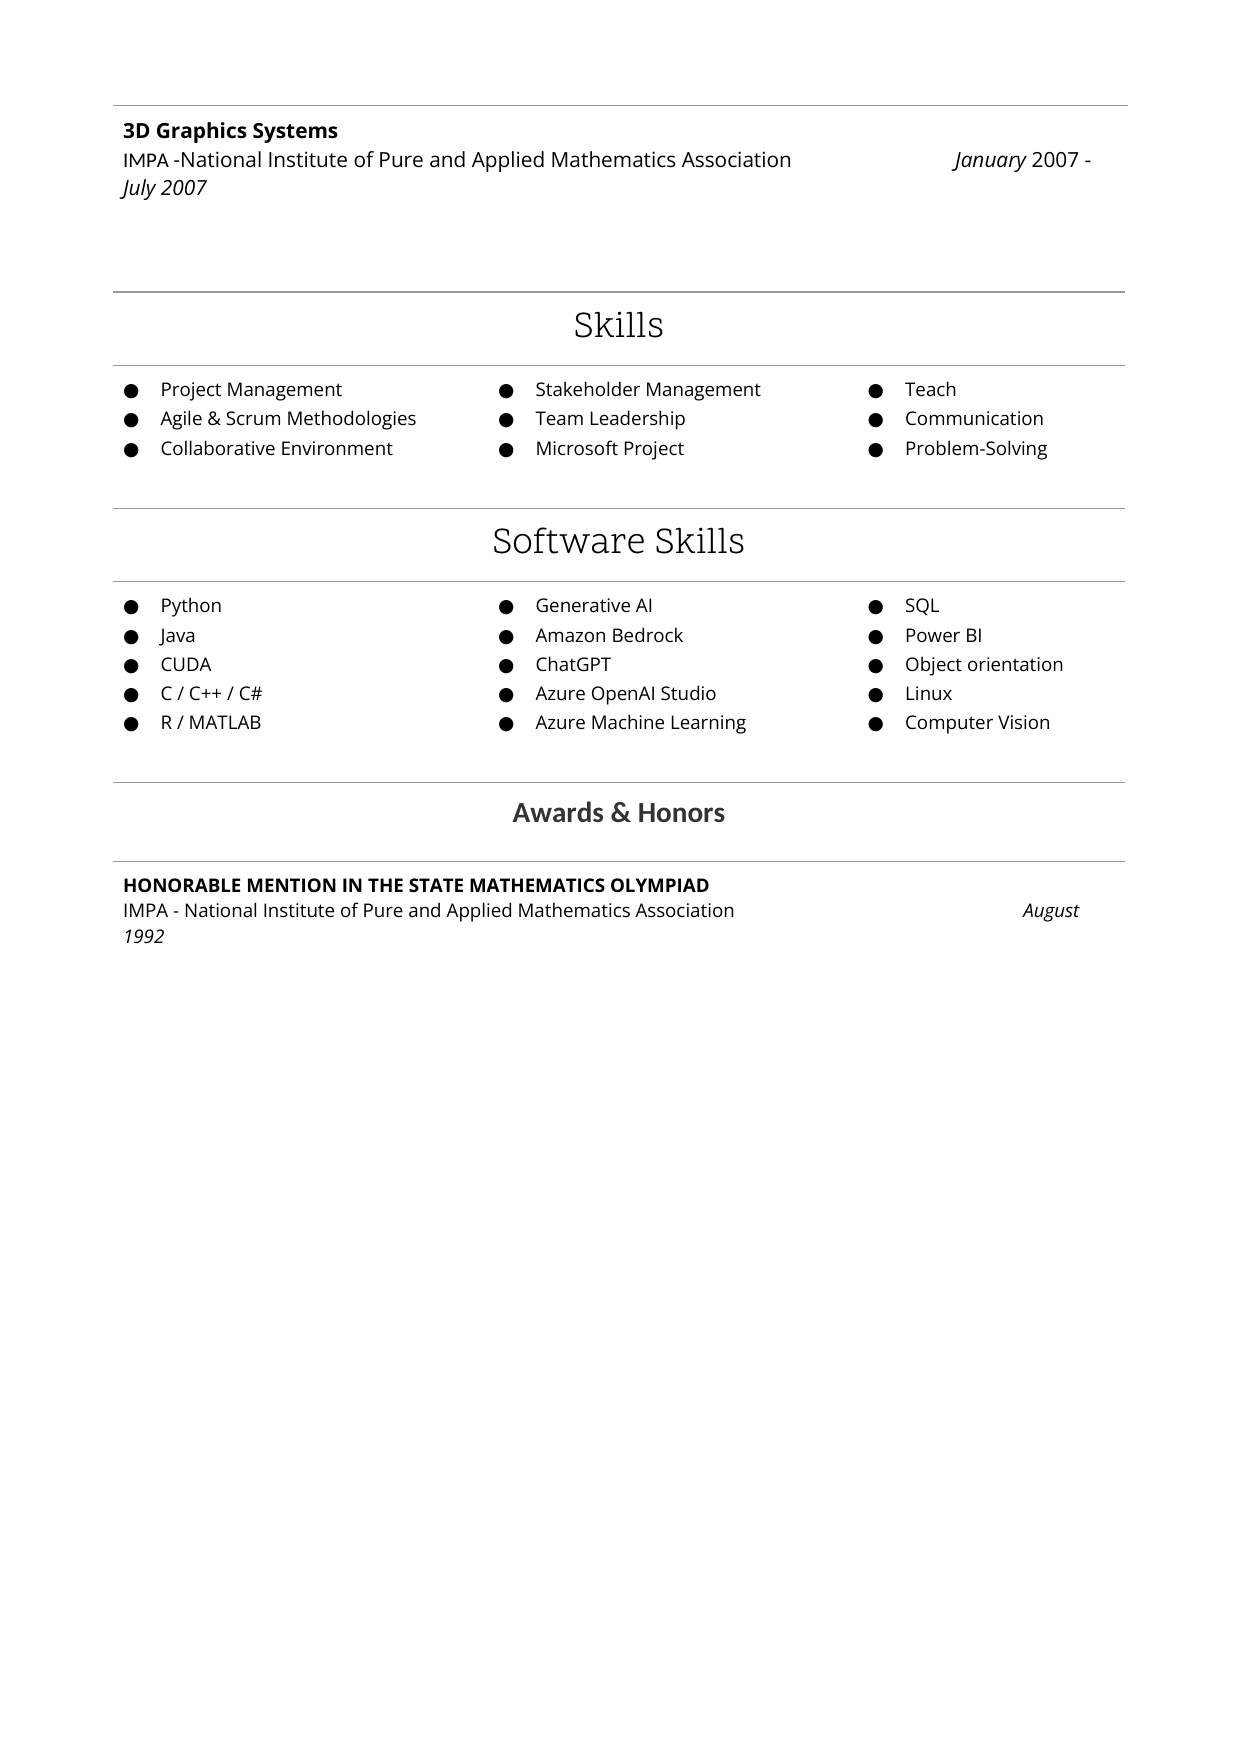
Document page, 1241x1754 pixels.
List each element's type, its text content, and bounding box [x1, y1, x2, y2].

table_cell HONORABLE MENTION IN THE STATE MATHEMATICS OLYMPIAD IMPA - National Institute of Pure and Applied Mathematics Association August 1992 [113, 862, 1125, 959]
table_cell Teach Communication Problem-Solving [857, 366, 1125, 475]
table_cell Stakeholder Management Team Leadership Microsoft Project [450, 366, 857, 475]
table_cell SQL Power BI Object orientation Linux Computer Vision [857, 582, 1125, 749]
table_cell Python Java CUDA C / C++ / C# R / MATLAB [113, 582, 450, 749]
table_cell Generative AI Amazon Bedrock ChatGPT Azure OpenAI Studio Azure Machine Learning [450, 582, 857, 749]
table_cell Project Management Agile & Scrum Methodologies Collaborative Environment [113, 366, 450, 475]
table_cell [113, 106, 1128, 259]
table_header Awards & Honors [113, 783, 1125, 861]
table_header Skills [113, 293, 1125, 365]
table_header Software Skills [113, 509, 1125, 581]
